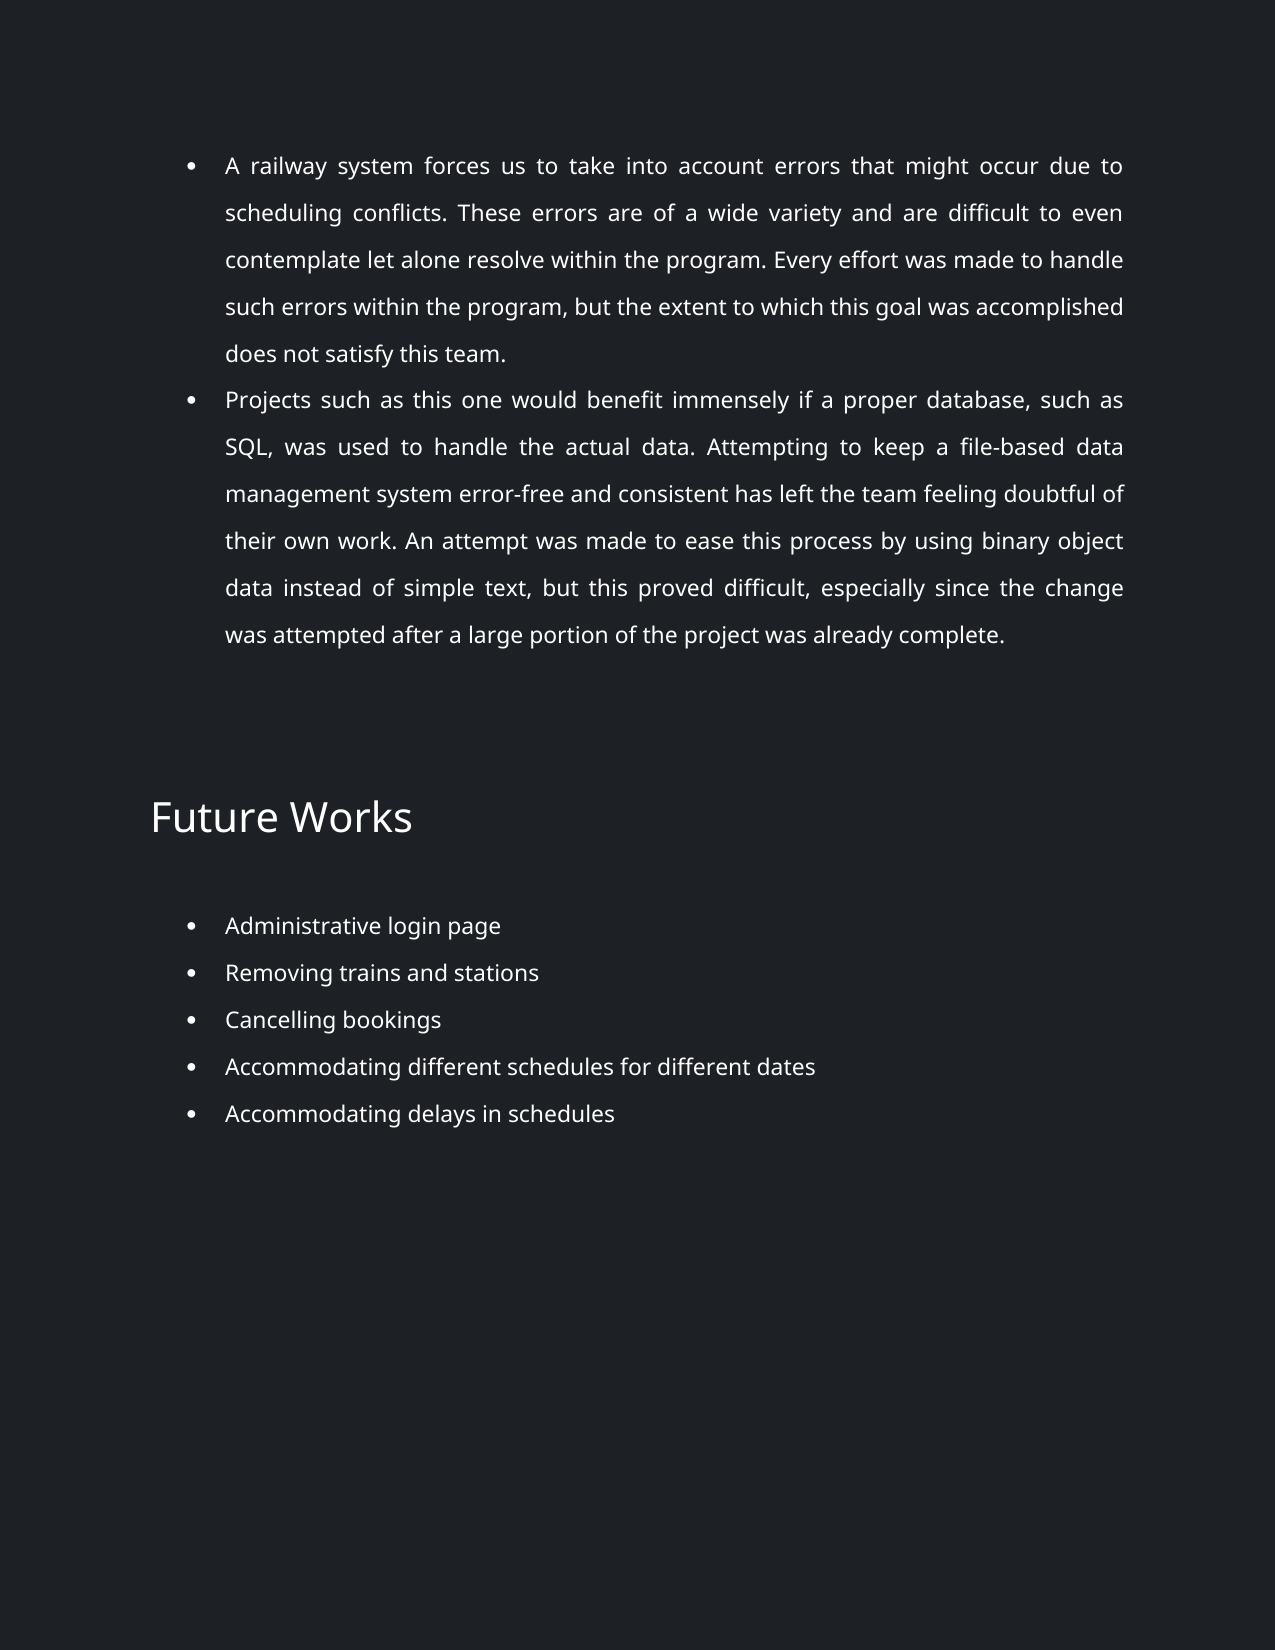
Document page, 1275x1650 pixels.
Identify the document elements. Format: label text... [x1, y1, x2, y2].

list Accommodating different schedules for different dates [187, 1051, 1125, 1082]
list Administrative login page [187, 910, 1125, 941]
list Accommodating delays in schedules [187, 1098, 1125, 1129]
list A railway system forces us to take into account errors that might occur due to scheduling conflicts. These errors are of a wide variety and are difficult to even contemplate let alone resolve within the program. Every effort was made to handle such errors within the program, but the extent to which this goal was accomplished does not satisfy this team. [187, 150, 1125, 369]
list Projects such as this one would benefit immensely if a proper database, such as SQL, was used to handle the actual data. Attempting to keep a file-based data management system error-free and consistent has left the team feeling doubtful of their own work. An attempt was made to ease this process by using binary object data instead of simple text, but this proved difficult, especially since the change was attempted after a large portion of the project was already complete. [187, 384, 1125, 650]
subtitle Future Works [150, 787, 1125, 844]
list Cancelling bookings [187, 1004, 1125, 1035]
list Removing trains and stations [187, 957, 1125, 988]
